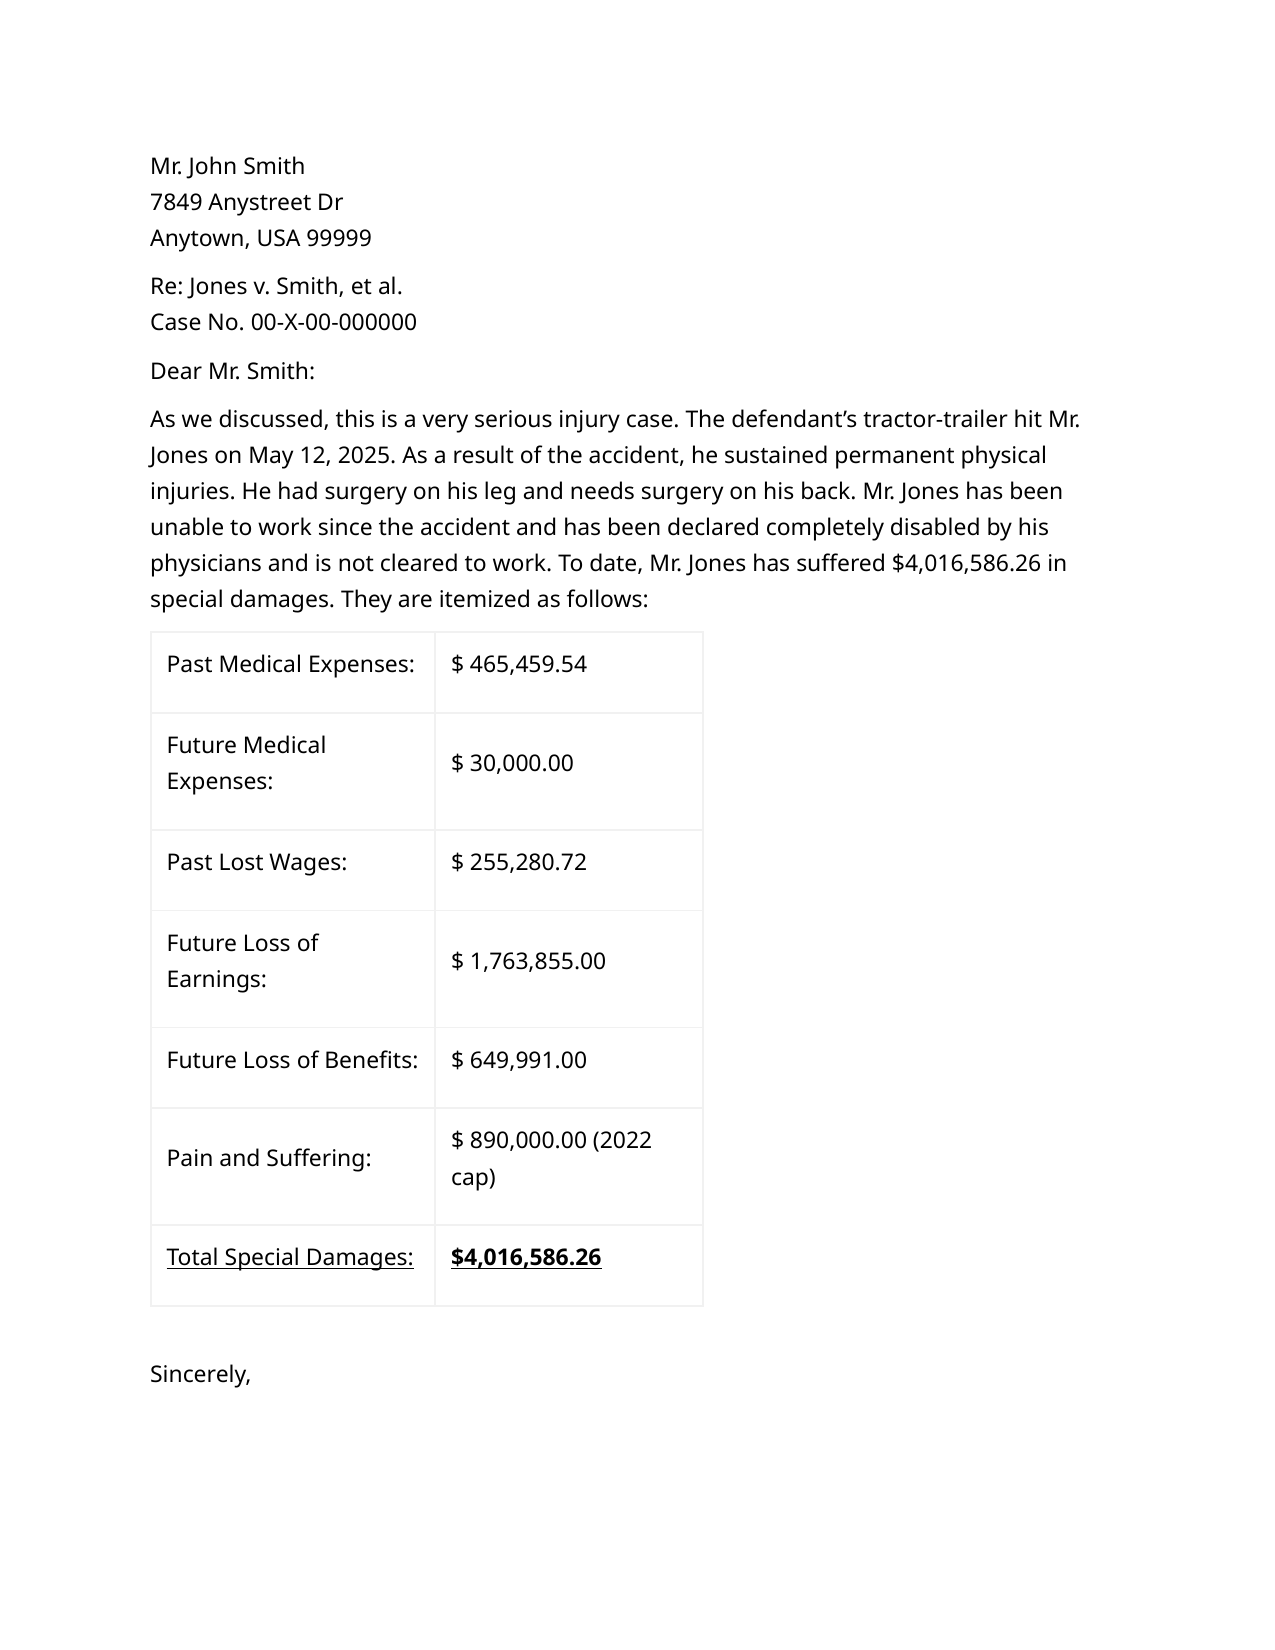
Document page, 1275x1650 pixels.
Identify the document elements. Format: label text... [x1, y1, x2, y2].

table_cell Future Medical Expenses: [152, 714, 434, 829]
table_cell Total Special Damages: [152, 1226, 434, 1305]
table_cell $ 255,280.72 [436, 831, 702, 910]
table_header $ 465,459.54 [436, 633, 702, 712]
table_cell Pain and Suffering: [152, 1109, 434, 1224]
text Sincerely, [150, 1358, 1125, 1389]
table_cell $ 1,763,855.00 [436, 911, 702, 1026]
table_cell Future Loss of Benefits: [152, 1028, 434, 1107]
text Re: Jones v. Smith, et al. Case No. 00-X-00-000000 [150, 270, 1125, 337]
table_cell $ 649,991.00 [436, 1028, 702, 1107]
table_cell Future Loss of Earnings: [152, 911, 434, 1026]
table_cell Past Lost Wages: [152, 831, 434, 910]
table_header Past Medical Expenses: [152, 633, 434, 712]
table_cell $ 30,000.00 [436, 714, 702, 829]
text Mr. John Smith 7849 Anystreet Dr Anytown, USA 99999 [150, 150, 1125, 253]
table_cell $ 890,000.00 (2022 cap) [436, 1109, 702, 1224]
text As we discussed, this is a very serious injury case. The defendant’s tractor-trailer hit Mr. Jones on May 12, 2025. As a result of the accident, he sustained permanent physical injuries. He had surgery on his leg and needs surgery on his back. Mr. Jones has been unable to work since the accident and has been declared completely disabled by his physicians and is not cleared to work. To date, Mr. Jones has suffered $4,016,586.26 in special damages. They are itemized as follows: [150, 403, 1125, 614]
text Dear Mr. Smith: [150, 355, 1125, 386]
table_cell $4,016,586.26 [436, 1226, 702, 1305]
